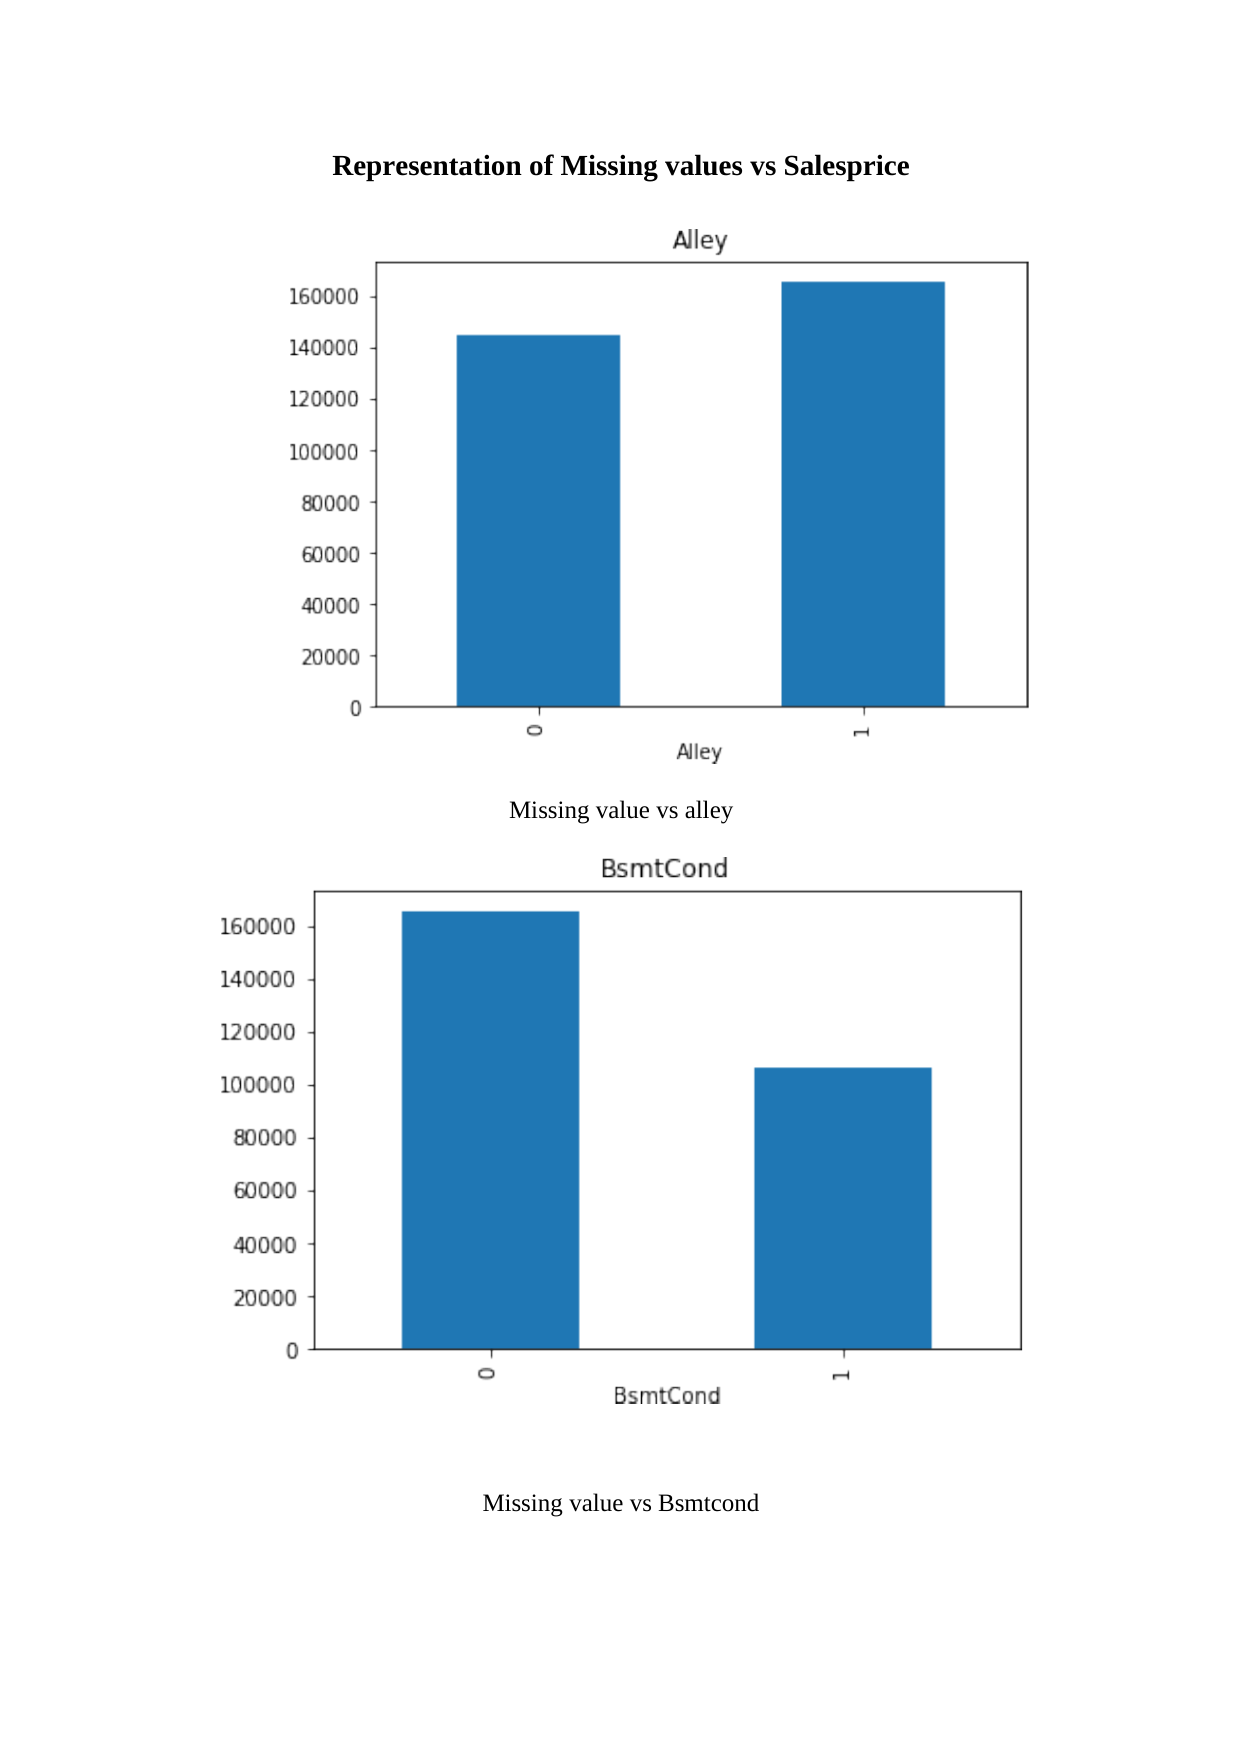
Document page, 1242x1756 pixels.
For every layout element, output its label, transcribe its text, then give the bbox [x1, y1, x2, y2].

text Missing value vs Bsmtcond [398, 1488, 843, 1517]
picture [221, 857, 1023, 1404]
text Missing value vs alley [398, 795, 843, 824]
picture [290, 229, 1029, 764]
subtitle Representation of Missing values vs Salesprice [331, 148, 911, 182]
